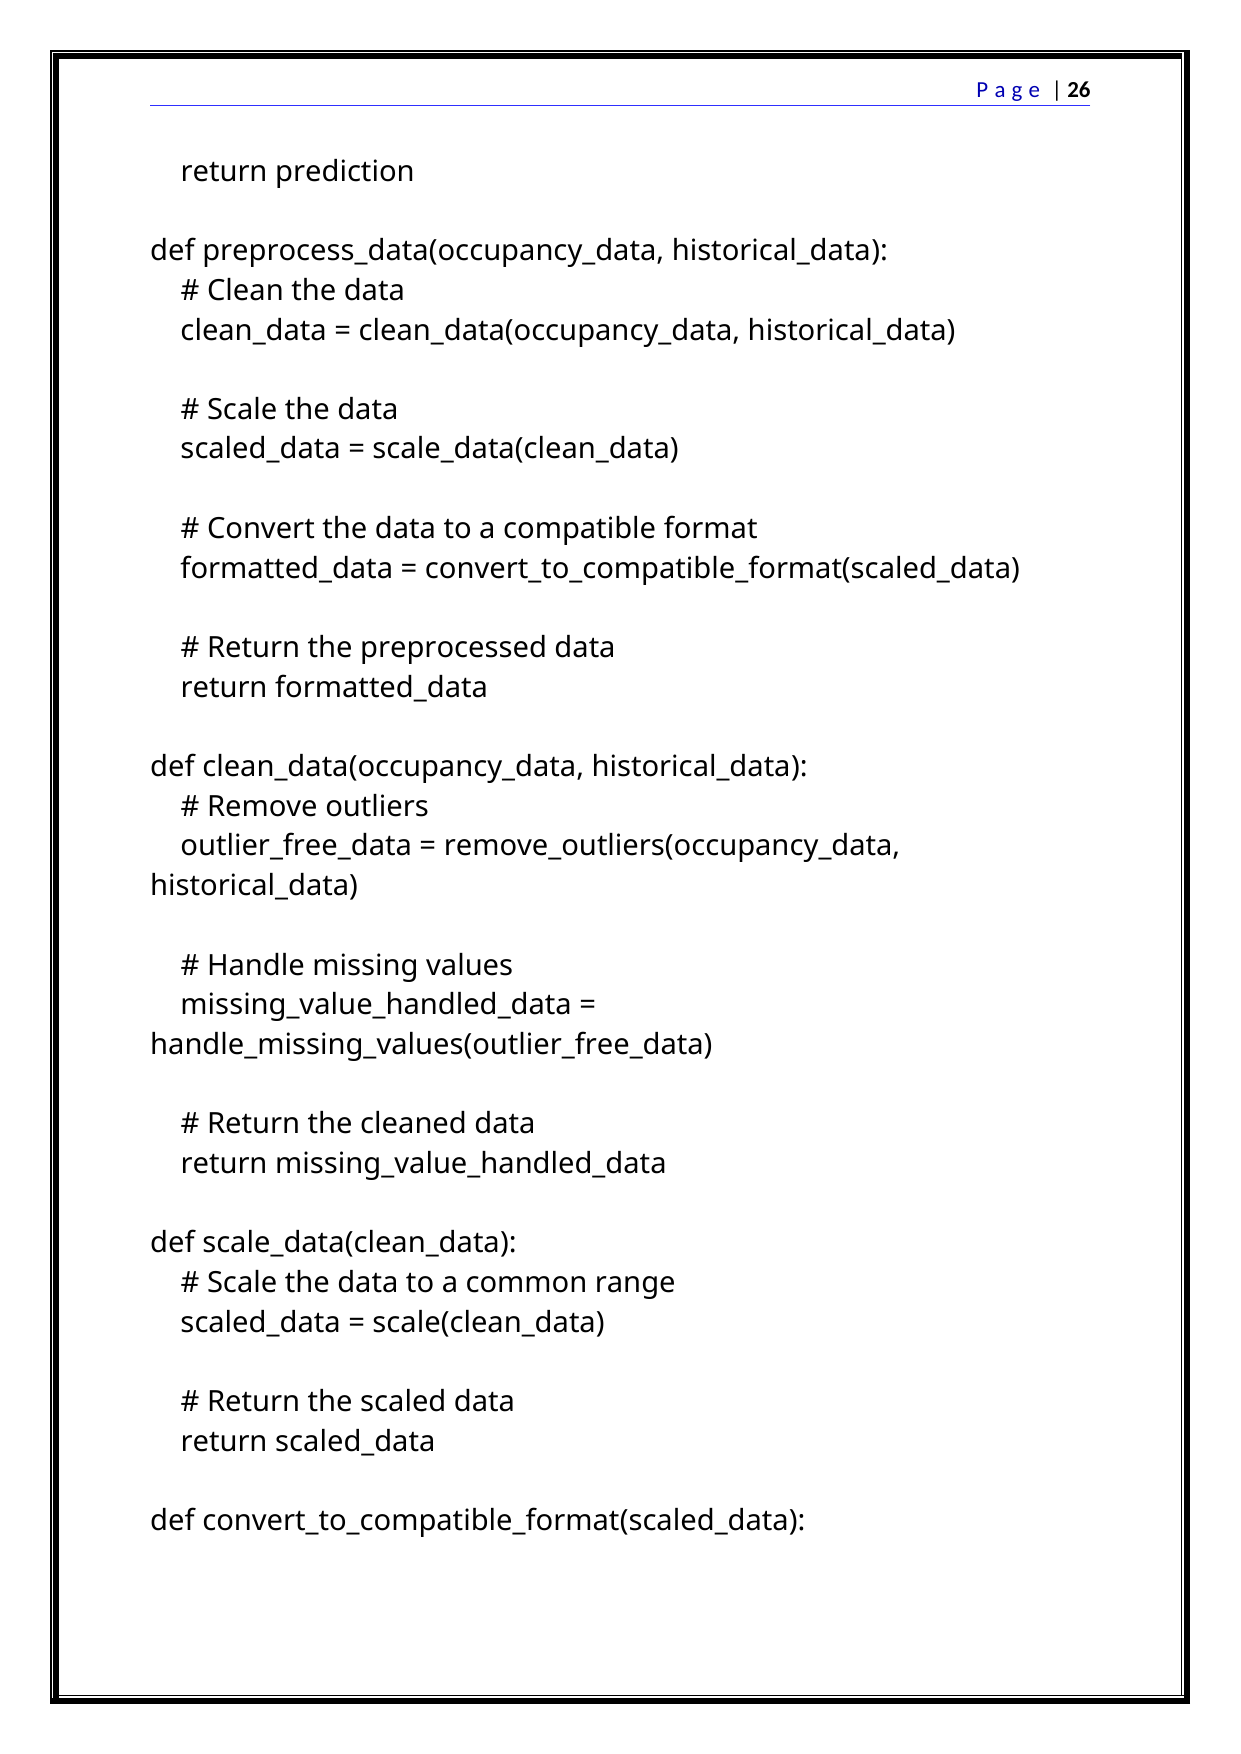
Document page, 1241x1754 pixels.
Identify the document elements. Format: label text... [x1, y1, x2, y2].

text # Return the cleaned data [150, 1102, 1090, 1142]
text # Return the scaled data [150, 1380, 1090, 1420]
text # Scale the data to a common range [150, 1261, 1090, 1301]
text clean_data = clean_data(occupancy_data, historical_data) [150, 309, 1090, 348]
text scaled_data = scale(clean_data) [150, 1301, 1090, 1341]
text scaled_data = scale_data(clean_data) [150, 428, 1090, 467]
text # Convert the data to a compatible format [150, 507, 1090, 547]
text formatted_data = convert_to_compatible_format(scaled_data) [150, 547, 1090, 587]
text # Clean the data [150, 269, 1090, 309]
text def preprocess_data(occupancy_data, historical_data): [150, 229, 1090, 269]
text # Remove outliers [150, 785, 1090, 825]
text def clean_data(occupancy_data, historical_data): [150, 745, 1090, 785]
text def scale_data(clean_data): [150, 1222, 1090, 1261]
text missing_value_handled_data = handle_missing_values(outlier_free_data) [150, 983, 1090, 1063]
text # Scale the data [150, 388, 1090, 428]
text outlier_free_data = remove_outliers(occupancy_data, historical_data) [150, 825, 1090, 904]
text return formatted_data [150, 666, 1090, 706]
text # Return the preprocessed data [150, 626, 1090, 666]
text # Handle missing values [150, 944, 1090, 983]
text def convert_to_compatible_format(scaled_data): [150, 1499, 1090, 1539]
text return prediction [150, 150, 1090, 190]
text return scaled_data [150, 1420, 1090, 1460]
text return missing_value_handled_data [150, 1142, 1090, 1182]
